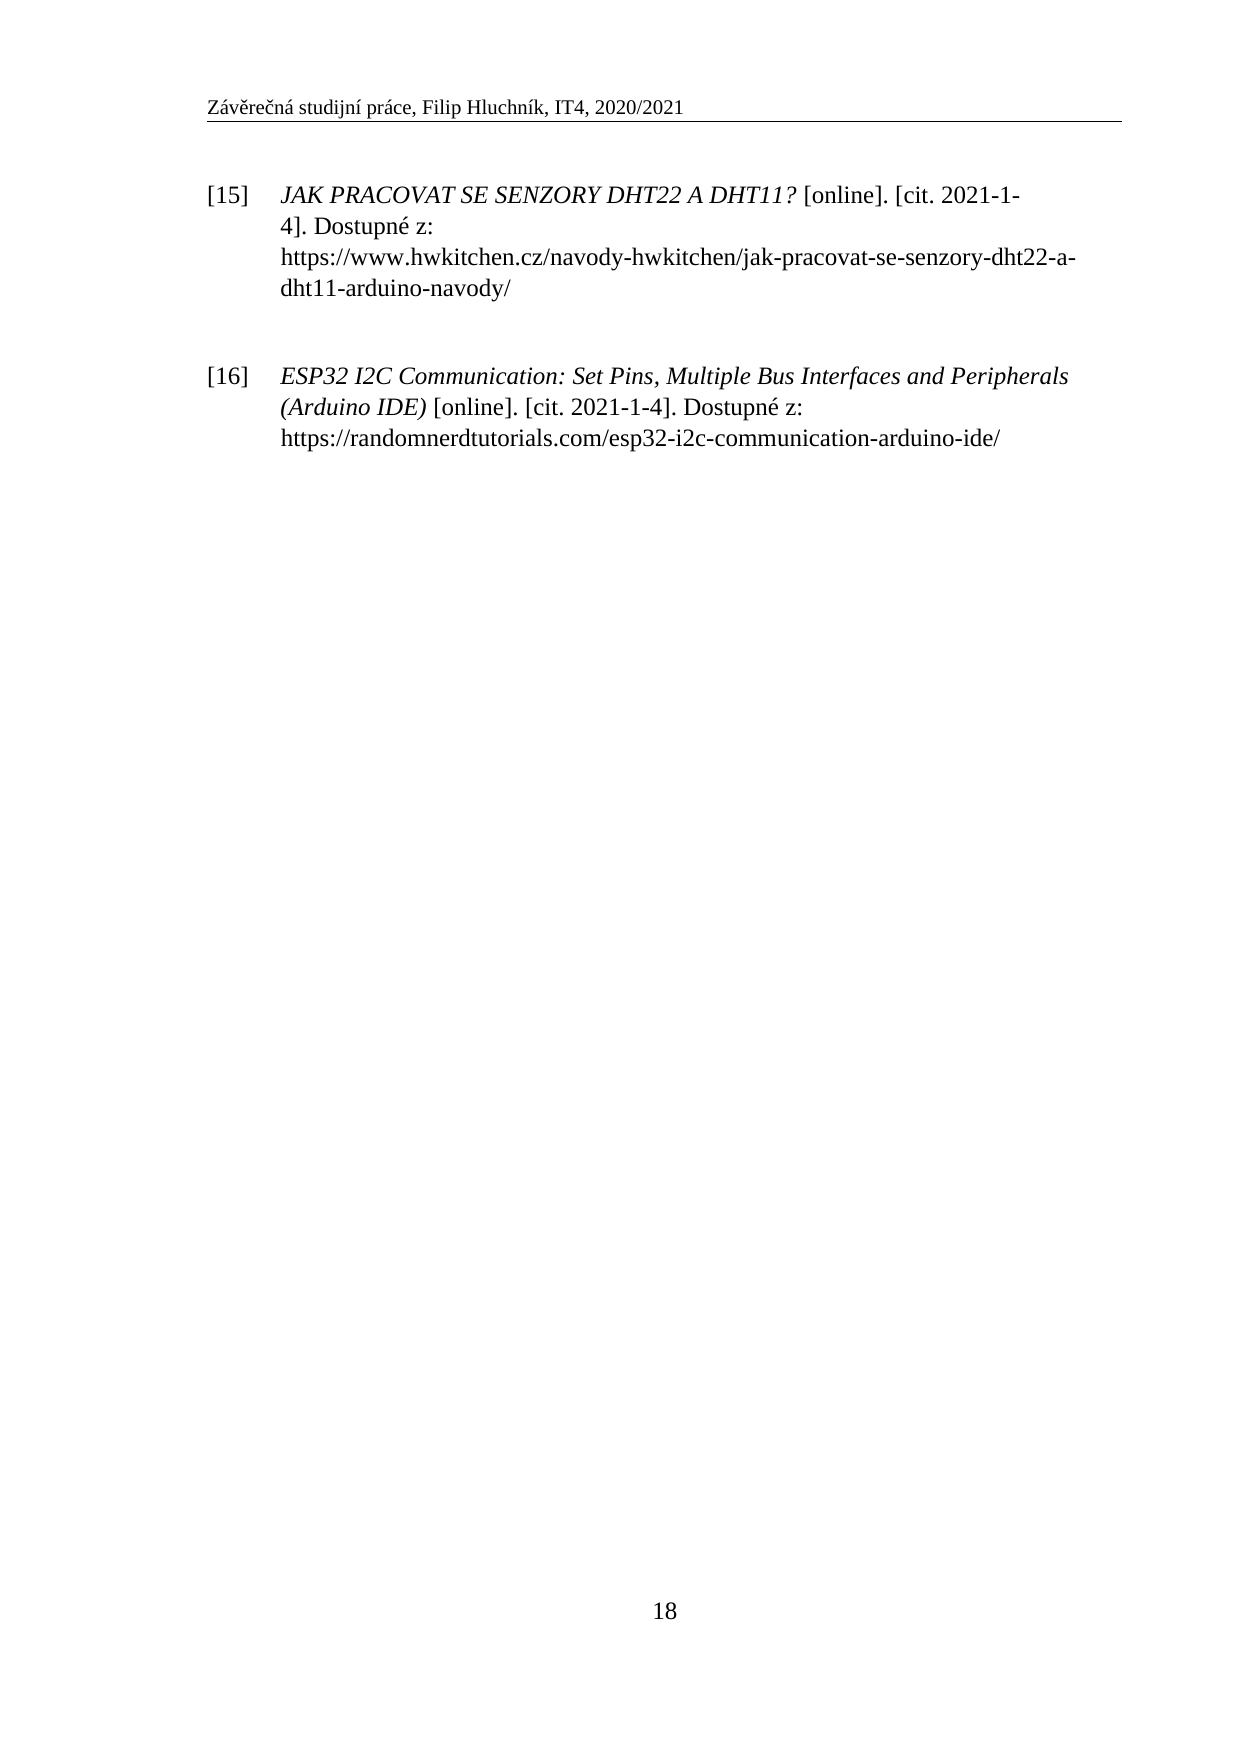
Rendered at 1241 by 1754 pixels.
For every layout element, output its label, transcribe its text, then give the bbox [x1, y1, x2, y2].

text [15] JAK PRACOVAT SE SENZORY DHT22 A DHT11? [online]. [cit. 2021-1-4]. Dostupné z: https://www.hwkitchen.cz/navody-hwkitchen/jak-pracovat-se-senzory-dht22-a-dht11-arduino-navody/ [207, 177, 1122, 302]
text [16] ESP32 I2C Communication: Set Pins, Multiple Bus Interfaces and Peripherals (Arduino IDE) [online]. [cit. 2021-1-4]. Dostupné z: https://randomnerdtutorials.com/esp32-i2c-communication-arduino-ide/ [207, 358, 1122, 452]
